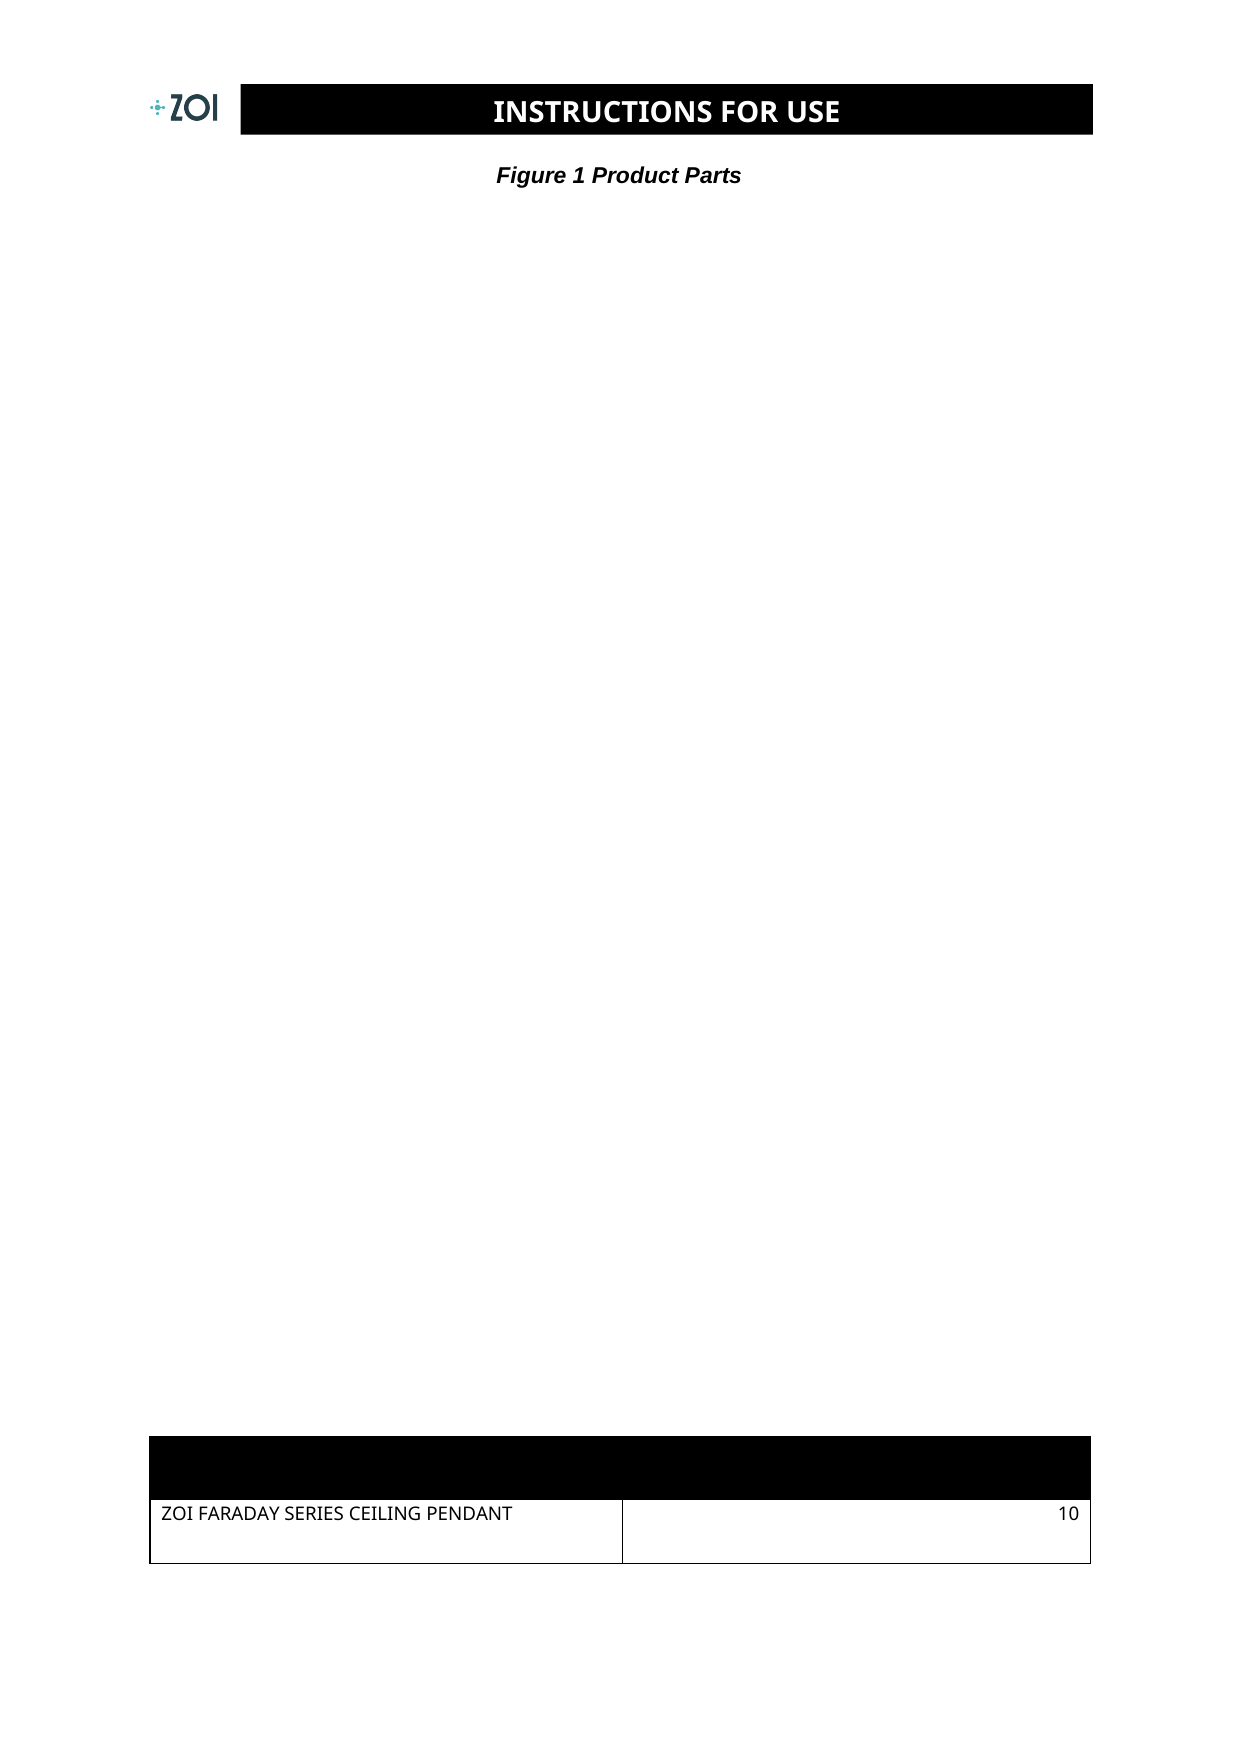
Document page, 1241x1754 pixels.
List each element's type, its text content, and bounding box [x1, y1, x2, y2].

text Figure 1 Product Parts [150, 162, 1090, 189]
picture [150, 94, 218, 121]
